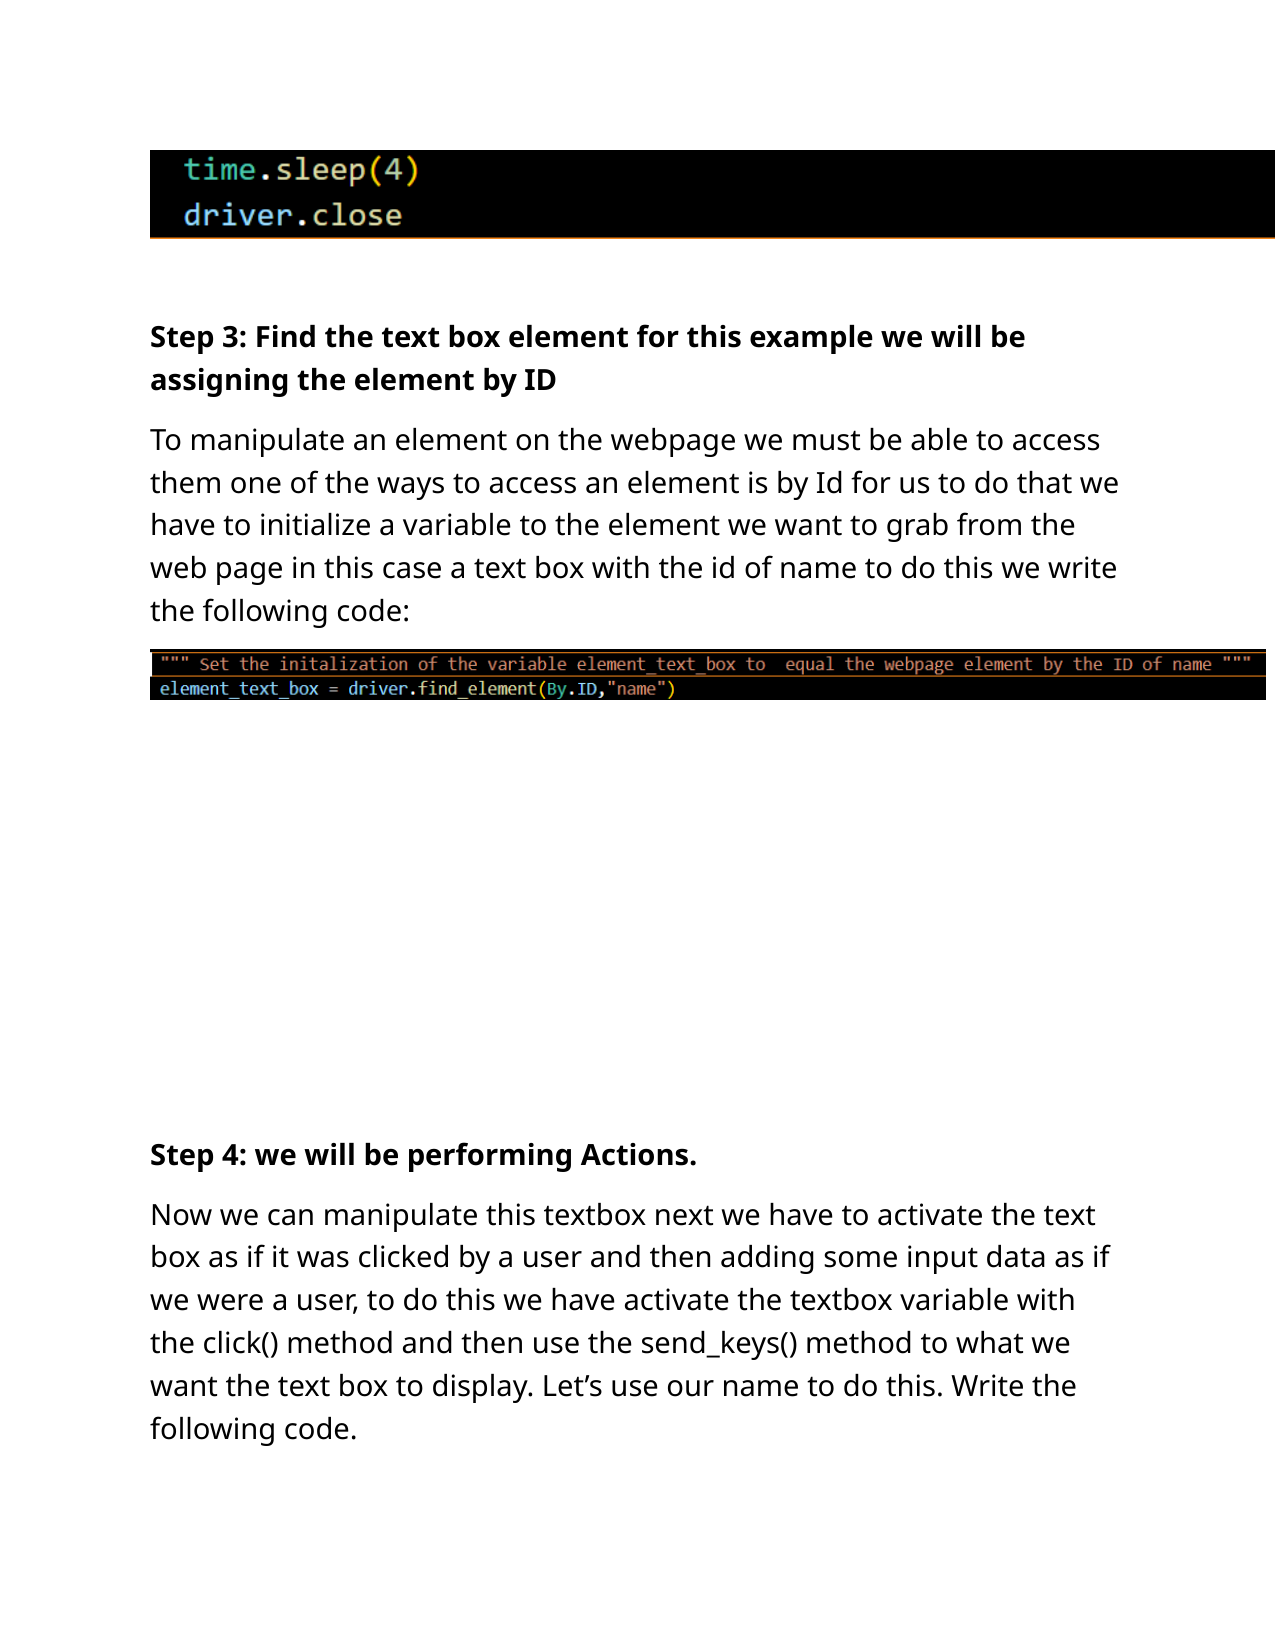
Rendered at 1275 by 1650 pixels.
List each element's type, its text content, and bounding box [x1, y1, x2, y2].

text Step 4: we will be performing Actions. [150, 1134, 1125, 1174]
text Now we can manipulate this textbox next we have to activate the text box as if it was clicked by a user and then adding some input data as if we were a user, to do this we have activate the textbox variable with the click() method and then use the send_keys() method to what we want the text box to display. Let’s use our name to do this. Write the following code. [150, 1194, 1125, 1448]
text To manipulate an element on the webpage we must be able to access them one of the ways to access an element is by Id for us to do that we have to initialize a variable to the element we want to grab from the web page in this case a text box with the id of name to do this we write the following code: [150, 419, 1125, 630]
picture [150, 649, 1266, 700]
text Step 3: Find the text box element for this example we will be assigning the element by ID [150, 317, 1125, 399]
picture [150, 150, 1275, 239]
